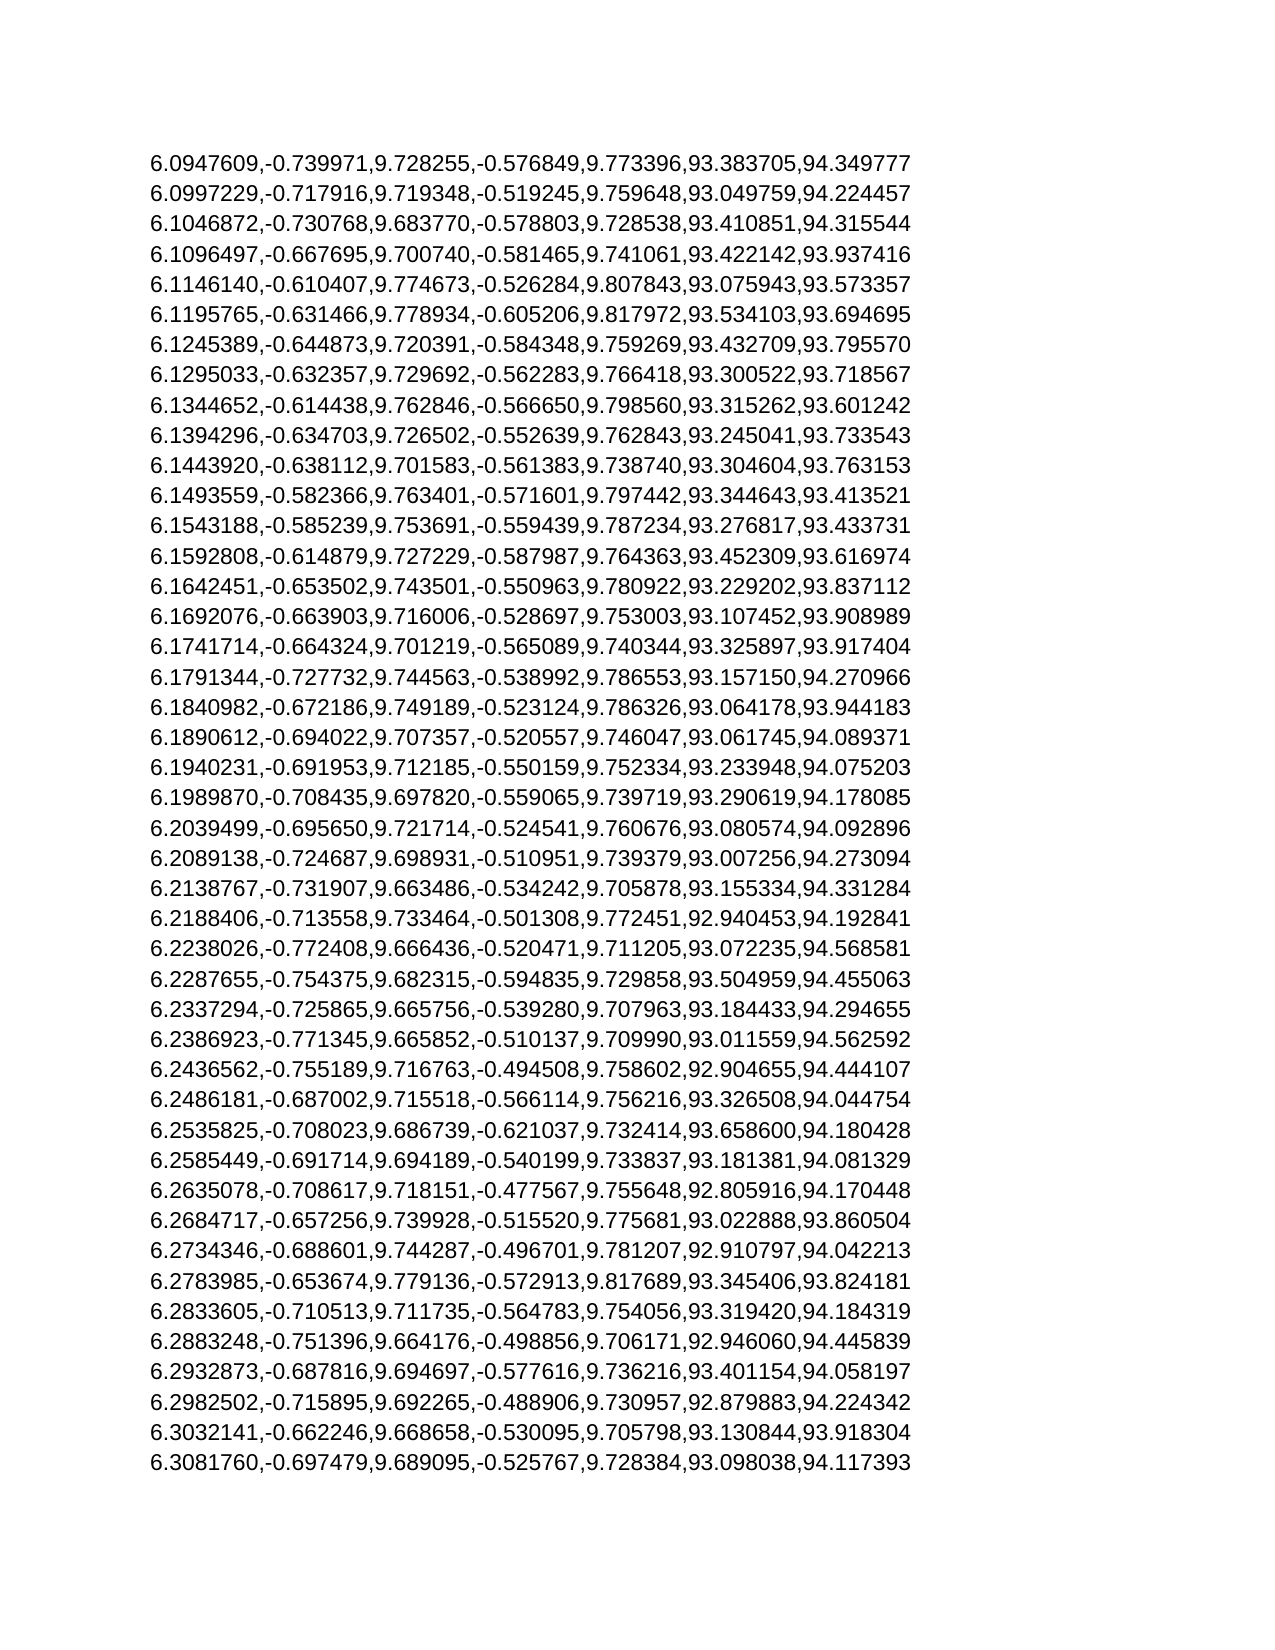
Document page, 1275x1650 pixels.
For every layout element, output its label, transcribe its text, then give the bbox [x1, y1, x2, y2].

text 6.2138767,-0.731907,9.663486,-0.534242,9.705878,93.155334,94.331284 [150, 875, 1125, 901]
text 6.2238026,-0.772408,9.666436,-0.520471,9.711205,93.072235,94.568581 [150, 935, 1125, 962]
text 6.2734346,-0.688601,9.744287,-0.496701,9.781207,92.910797,94.042213 [150, 1237, 1125, 1264]
text 6.1394296,-0.634703,9.726502,-0.552639,9.762843,93.245041,93.733543 [150, 422, 1125, 448]
text 6.1046872,-0.730768,9.683770,-0.578803,9.728538,93.410851,94.315544 [150, 210, 1125, 237]
text 6.0947609,-0.739971,9.728255,-0.576849,9.773396,93.383705,94.349777 [150, 150, 1125, 176]
text 6.1692076,-0.663903,9.716006,-0.528697,9.753003,93.107452,93.908989 [150, 603, 1125, 629]
text 6.3032141,-0.662246,9.668658,-0.530095,9.705798,93.130844,93.918304 [150, 1419, 1125, 1445]
text 6.1195765,-0.631466,9.778934,-0.605206,9.817972,93.534103,93.694695 [150, 301, 1125, 327]
text 6.1245389,-0.644873,9.720391,-0.584348,9.759269,93.432709,93.795570 [150, 331, 1125, 358]
text 6.2684717,-0.657256,9.739928,-0.515520,9.775681,93.022888,93.860504 [150, 1207, 1125, 1234]
text 6.1493559,-0.582366,9.763401,-0.571601,9.797442,93.344643,93.413521 [150, 482, 1125, 509]
text 6.1890612,-0.694022,9.707357,-0.520557,9.746047,93.061745,94.089371 [150, 724, 1125, 750]
text 6.2337294,-0.725865,9.665756,-0.539280,9.707963,93.184433,94.294655 [150, 996, 1125, 1022]
text 6.2535825,-0.708023,9.686739,-0.621037,9.732414,93.658600,94.180428 [150, 1117, 1125, 1143]
text 6.2883248,-0.751396,9.664176,-0.498856,9.706171,92.946060,94.445839 [150, 1328, 1125, 1354]
text 6.1295033,-0.632357,9.729692,-0.562283,9.766418,93.300522,93.718567 [150, 361, 1125, 388]
text 6.2932873,-0.687816,9.694697,-0.577616,9.736216,93.401154,94.058197 [150, 1358, 1125, 1385]
text 6.1543188,-0.585239,9.753691,-0.559439,9.787234,93.276817,93.433731 [150, 512, 1125, 539]
text 6.1592808,-0.614879,9.727229,-0.587987,9.764363,93.452309,93.616974 [150, 543, 1125, 569]
text 6.1989870,-0.708435,9.697820,-0.559065,9.739719,93.290619,94.178085 [150, 784, 1125, 811]
text 6.1344652,-0.614438,9.762846,-0.566650,9.798560,93.315262,93.601242 [150, 392, 1125, 418]
text 6.2386923,-0.771345,9.665852,-0.510137,9.709990,93.011559,94.562592 [150, 1026, 1125, 1052]
text 6.2039499,-0.695650,9.721714,-0.524541,9.760676,93.080574,94.092896 [150, 814, 1125, 841]
text 6.2982502,-0.715895,9.692265,-0.488906,9.730957,92.879883,94.224342 [150, 1388, 1125, 1415]
text 6.1443920,-0.638112,9.701583,-0.561383,9.738740,93.304604,93.763153 [150, 452, 1125, 478]
text 6.1791344,-0.727732,9.744563,-0.538992,9.786553,93.157150,94.270966 [150, 663, 1125, 690]
text 6.0997229,-0.717916,9.719348,-0.519245,9.759648,93.049759,94.224457 [150, 180, 1125, 207]
text 6.2188406,-0.713558,9.733464,-0.501308,9.772451,92.940453,94.192841 [150, 905, 1125, 932]
text 6.2783985,-0.653674,9.779136,-0.572913,9.817689,93.345406,93.824181 [150, 1268, 1125, 1294]
text 6.2833605,-0.710513,9.711735,-0.564783,9.754056,93.319420,94.184319 [150, 1298, 1125, 1324]
text 6.1741714,-0.664324,9.701219,-0.565089,9.740344,93.325897,93.917404 [150, 633, 1125, 660]
text 6.3081760,-0.697479,9.689095,-0.525767,9.728384,93.098038,94.117393 [150, 1449, 1125, 1475]
text 6.1096497,-0.667695,9.700740,-0.581465,9.741061,93.422142,93.937416 [150, 241, 1125, 267]
text 6.2287655,-0.754375,9.682315,-0.594835,9.729858,93.504959,94.455063 [150, 966, 1125, 992]
text 6.1840982,-0.672186,9.749189,-0.523124,9.786326,93.064178,93.944183 [150, 694, 1125, 720]
text 6.2585449,-0.691714,9.694189,-0.540199,9.733837,93.181381,94.081329 [150, 1147, 1125, 1173]
text 6.1940231,-0.691953,9.712185,-0.550159,9.752334,93.233948,94.075203 [150, 754, 1125, 781]
text 6.1642451,-0.653502,9.743501,-0.550963,9.780922,93.229202,93.837112 [150, 573, 1125, 599]
text 6.2486181,-0.687002,9.715518,-0.566114,9.756216,93.326508,94.044754 [150, 1086, 1125, 1113]
text 6.2635078,-0.708617,9.718151,-0.477567,9.755648,92.805916,94.170448 [150, 1177, 1125, 1203]
text 6.2089138,-0.724687,9.698931,-0.510951,9.739379,93.007256,94.273094 [150, 845, 1125, 871]
text 6.2436562,-0.755189,9.716763,-0.494508,9.758602,92.904655,94.444107 [150, 1056, 1125, 1083]
text 6.1146140,-0.610407,9.774673,-0.526284,9.807843,93.075943,93.573357 [150, 271, 1125, 297]
